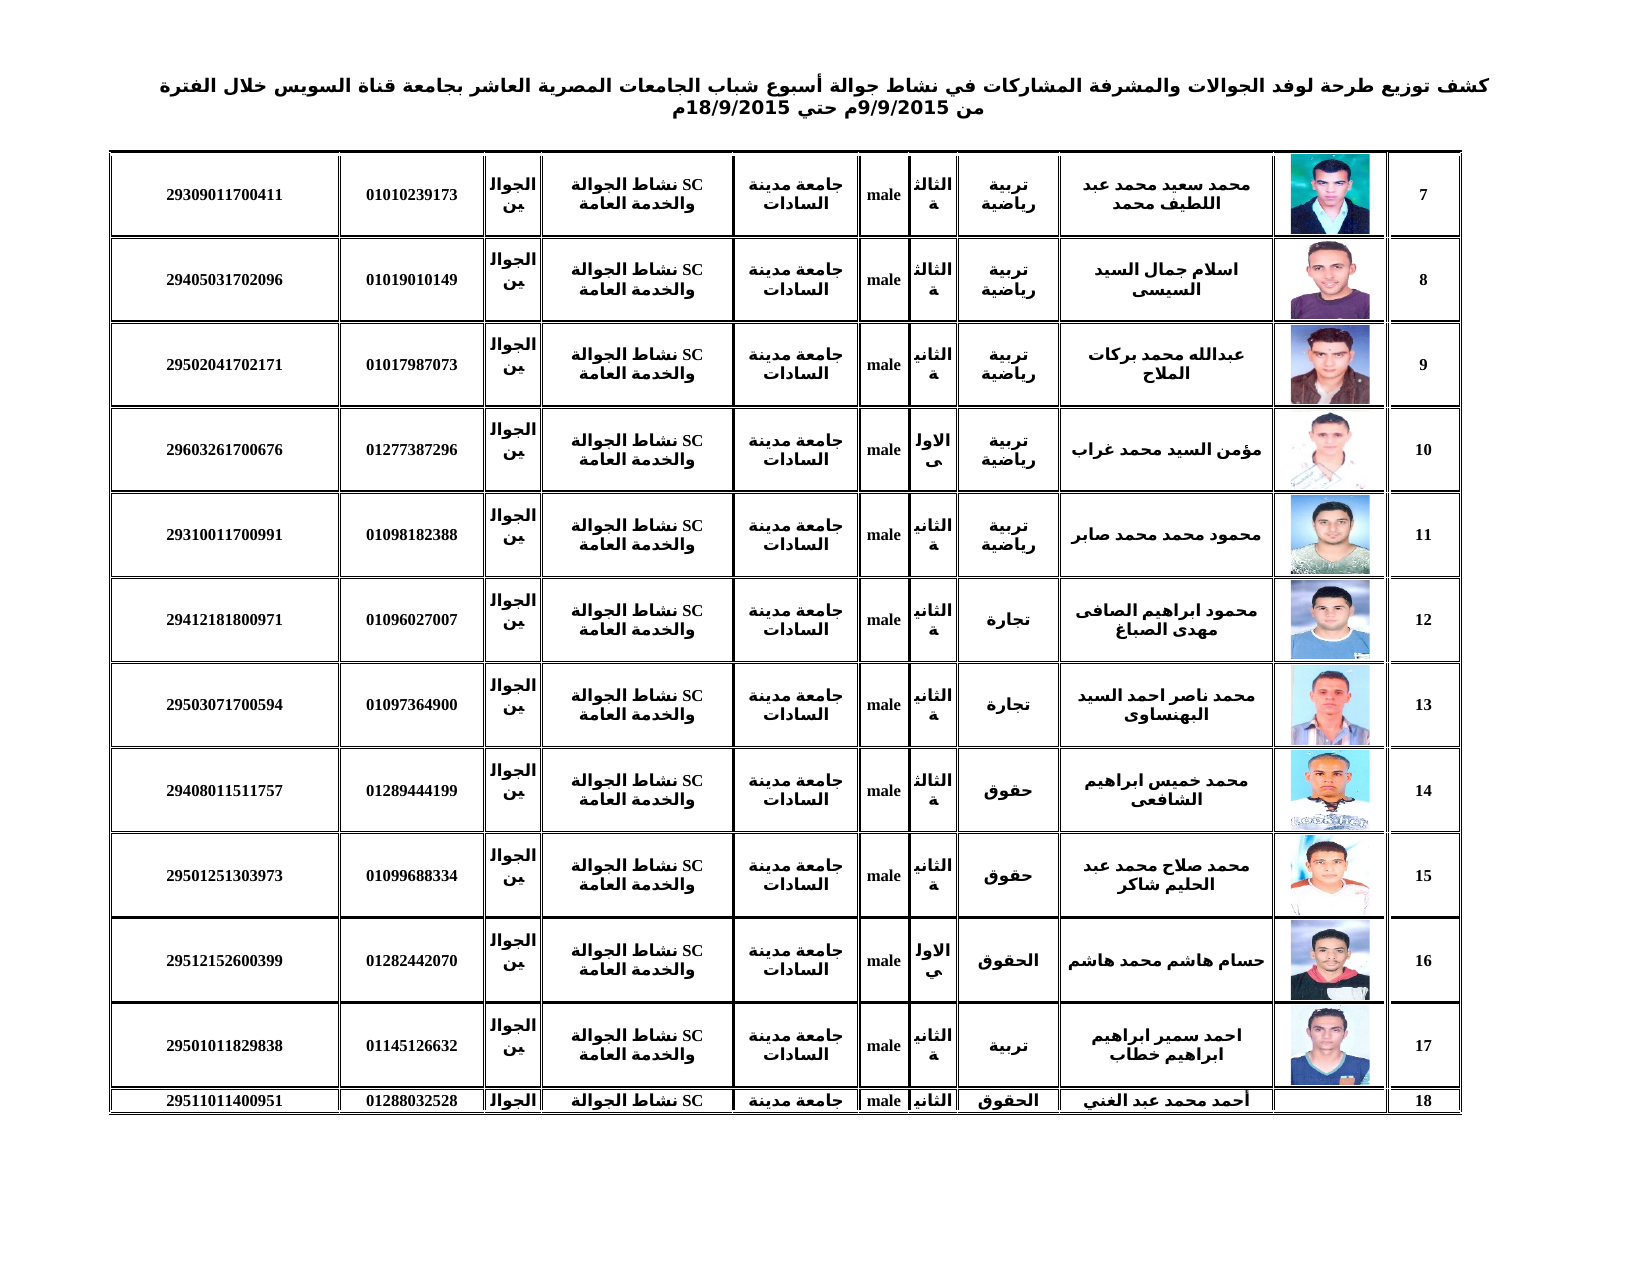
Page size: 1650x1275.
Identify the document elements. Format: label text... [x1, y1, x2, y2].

table_cell SC نشاط الجوالة والخدمة العامة [543, 664, 732, 746]
table_cell 15 [1387, 831, 1460, 916]
table_cell الحقوق [958, 1090, 1060, 1112]
table_cell [1274, 576, 1387, 661]
table_cell عبدالله محمد بركات الملاح [1061, 324, 1272, 405]
table_cell محمد خميس ابراهيم الشافعى [1061, 749, 1272, 831]
table_cell SC نشاط الجوالة والخدمة العامة [543, 1004, 732, 1086]
table_cell الثانية [911, 579, 956, 661]
table_cell male [861, 409, 908, 490]
table_cell الثالثة [909, 153, 957, 235]
table_cell 17 [1389, 1001, 1459, 1086]
picture [1290, 410, 1370, 489]
table_cell [1274, 1086, 1386, 1112]
table_cell محمود محمد محمد صابر [1061, 494, 1272, 576]
table_cell تربية رياضية [959, 324, 1058, 405]
picture [1290, 325, 1370, 404]
table_cell حسام هاشم محمد هاشم [1061, 919, 1272, 1001]
table_cell SC نشاط الجوالة والخدمة العامة [541, 152, 733, 235]
table_cell الثانية [911, 834, 956, 916]
table_cell الجوالين [486, 494, 540, 576]
table_cell male [859, 1090, 909, 1112]
table_cell الثانية [911, 664, 956, 746]
table_cell [1275, 235, 1386, 320]
table_cell جامعة مدينة السادات [733, 1086, 859, 1112]
table_cell male [861, 239, 908, 320]
table_cell جامعة مدينة السادات [735, 664, 857, 746]
table_cell 01096027007 [341, 579, 483, 661]
table_cell 29309011700411 [110, 152, 339, 235]
table_cell 01097364900 [341, 664, 483, 746]
table_cell الاولى [911, 409, 956, 490]
table_cell تربية رياضية [959, 239, 1058, 320]
table_cell 14 [1387, 746, 1460, 831]
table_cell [541, 1090, 733, 1112]
table_cell [1275, 405, 1386, 490]
table_cell جامعة مدينة السادات [735, 324, 857, 405]
table_cell احمد سمير ابراهيم ابراهيم خطاب [1061, 1004, 1272, 1086]
table_cell 01098182388 [341, 494, 483, 576]
table_cell جامعة مدينة السادات [735, 494, 857, 576]
table_cell الجوالين [486, 579, 540, 661]
table_cell الثانية [909, 1090, 957, 1112]
table_cell جامعة مدينة السادات [735, 239, 857, 320]
table_cell تربية رياضية [958, 153, 1060, 235]
table_cell [1274, 746, 1387, 831]
table_cell 29512152600399 [112, 919, 338, 1001]
table_cell جامعة مدينة السادات [735, 919, 857, 1001]
table_cell 7 [1389, 153, 1460, 235]
table_cell 13 [1387, 661, 1460, 746]
table_cell الاولي [911, 919, 956, 1001]
table_cell 29408011511757 [112, 749, 338, 831]
table_cell 29502041702171 [112, 324, 338, 405]
table_cell محمد سعيد محمد عبد اللطيف محمد [1060, 153, 1273, 235]
table_cell محمود ابراهيم الصافى مهدى الصباغ [1061, 579, 1272, 661]
table_cell الثانية [911, 1004, 956, 1086]
table_cell [1275, 1001, 1386, 1086]
table_cell [1274, 153, 1386, 235]
table_cell 29511011400951 [110, 1086, 339, 1112]
table_cell 01010239173 [339, 152, 485, 235]
picture [1290, 495, 1370, 574]
table_cell 01289444199 [341, 749, 483, 831]
table_cell 29501251303973 [112, 834, 338, 916]
table_cell تجارة [959, 579, 1058, 661]
table_cell SC نشاط الجوالة والخدمة العامة [543, 494, 732, 576]
table_cell 01017987073 [341, 324, 483, 405]
table_cell 01099688334 [341, 834, 483, 916]
table_cell [1275, 490, 1386, 576]
table_cell الجوالين [486, 1004, 540, 1086]
table_cell 29405031702096 [112, 239, 338, 320]
table_cell SC نشاط الجوالة والخدمة العامة [543, 324, 732, 405]
table_cell 16 [1389, 916, 1459, 1001]
table_cell مؤمن السيد محمد غراب [1061, 409, 1272, 490]
table_cell جامعة مدينة السادات [735, 1004, 857, 1086]
table_cell 29603261700676 [112, 409, 338, 490]
picture [1290, 750, 1370, 830]
table_cell 29412181800971 [112, 579, 338, 661]
table_cell male [861, 494, 908, 576]
table_cell SC نشاط الجوالة والخدمة العامة [543, 239, 732, 320]
picture [1290, 1005, 1370, 1085]
table_cell الجوالين [485, 153, 541, 235]
table_cell الجوالين [485, 1090, 541, 1112]
picture [1290, 580, 1370, 659]
table_cell الجوالين [486, 919, 540, 1001]
table_cell male [861, 579, 908, 661]
table_cell male [859, 152, 909, 235]
table_cell 8 [1389, 235, 1459, 320]
table_cell الجوالين [486, 324, 540, 405]
table_cell male [861, 664, 908, 746]
table_cell الثانية [911, 324, 956, 405]
picture [1290, 665, 1370, 745]
table_cell [1275, 320, 1386, 405]
table_cell محمد صلاح محمد عبد الحليم شاكر [1061, 834, 1272, 916]
table_cell جامعة مدينة السادات [735, 409, 857, 490]
table_cell 18 [1389, 1086, 1460, 1112]
table_cell 12 [1387, 576, 1460, 661]
table_cell 9 [1389, 320, 1459, 405]
table_cell SC نشاط الجوالة والخدمة العامة [543, 409, 732, 490]
table_cell [1274, 831, 1387, 916]
table_cell جامعة مدينة السادات [735, 749, 857, 831]
table_cell تربية رياضية [959, 494, 1058, 576]
table_cell SC نشاط الجوالة والخدمة العامة [543, 919, 732, 1001]
table_cell الجوالين [486, 409, 540, 490]
table_cell تربية [959, 1004, 1058, 1086]
table_cell 01277387296 [341, 409, 483, 490]
table_cell الجوالين [486, 834, 540, 916]
table_cell الجوالين [486, 664, 540, 746]
table_cell 01288032528 [339, 1086, 485, 1112]
table_cell SC نشاط الجوالة والخدمة العامة [543, 749, 732, 831]
table_cell male [861, 324, 908, 405]
table_cell جامعة مدينة السادات [735, 579, 857, 661]
table_cell الثالثة [911, 239, 956, 320]
table_cell تجارة [959, 664, 1058, 746]
table_cell SC نشاط الجوالة والخدمة العامة [543, 579, 732, 661]
table_cell 01019010149 [341, 239, 483, 320]
table_cell male [861, 919, 908, 1001]
table_cell [1274, 661, 1387, 746]
table_cell male [861, 834, 908, 916]
table_cell male [861, 749, 908, 831]
table_cell 11 [1389, 490, 1459, 576]
table_cell [1275, 916, 1386, 1001]
table_cell SC نشاط الجوالة والخدمة العامة [543, 834, 732, 916]
table_cell 29503071700594 [112, 664, 338, 746]
table_cell 29501011829838 [112, 1004, 338, 1086]
picture [1290, 154, 1370, 234]
table_cell محمد ناصر احمد السيد البهنساوى [1061, 664, 1272, 746]
table_cell 01282442070 [341, 919, 483, 1001]
table_cell الثانية [911, 494, 956, 576]
table_cell تربية رياضية [959, 409, 1058, 490]
picture [1290, 920, 1370, 1000]
table_cell الحقوق [959, 919, 1058, 1001]
picture [1290, 835, 1370, 915]
table_cell اسلام جمال السيد السيسى [1061, 239, 1272, 320]
table_cell حقوق [959, 834, 1058, 916]
table_cell male [861, 1004, 908, 1086]
table_cell الثالثة [911, 749, 956, 831]
table_cell حقوق [959, 749, 1058, 831]
table_cell الجوالين [486, 239, 540, 320]
table_cell 10 [1389, 405, 1459, 490]
table_cell جامعة مدينة السادات [735, 834, 857, 916]
table_cell 29310011700991 [112, 494, 338, 576]
picture [1290, 240, 1370, 319]
table_cell الجوالين [486, 749, 540, 831]
table_cell 01145126632 [341, 1004, 483, 1086]
table_cell جامعة مدينة السادات [733, 152, 859, 235]
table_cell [1060, 1090, 1273, 1112]
